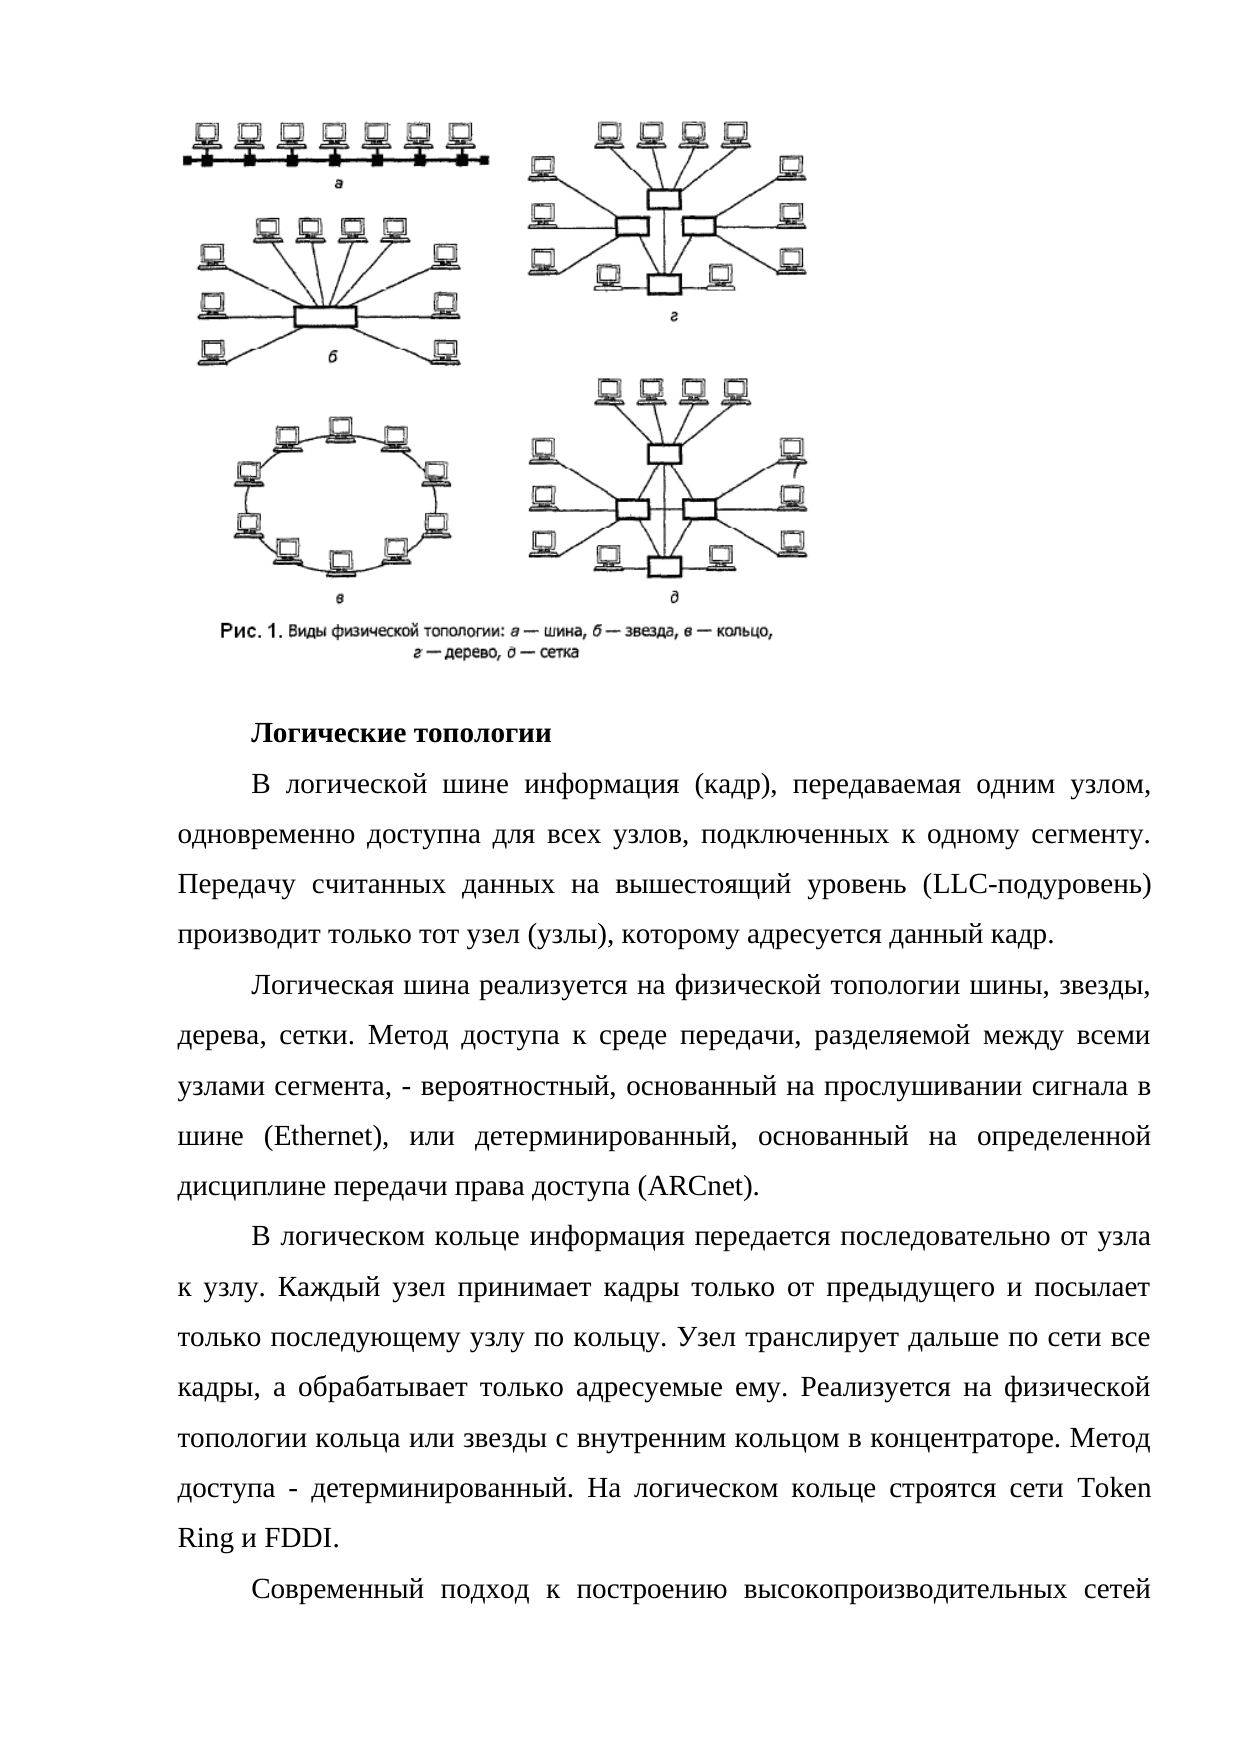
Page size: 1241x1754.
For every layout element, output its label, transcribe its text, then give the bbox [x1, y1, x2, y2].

text Логические топологии [177, 715, 1152, 749]
text В логическом кольце информация передается последовательно от узла к узлу. Каждый узел принимает кадры только от предыдущего и посылает только последующему узлу по кольцу. Узел транслирует дальше по сети все кадры, а обрабатывает только адресуемые ему. Реализуется на физической топологии кольца или звезды с внутренним кольцом в концентраторе. Метод доступа - детерминированный. На логическом кольце строятся сети Token Ring и FDDI. [177, 1218, 1152, 1554]
text В логической шине информация (кадр), передаваемая одним узлом, одновременно доступна для всех узлов, подключенных к одному сегменту. Передачу считанных данных на вышестоящий уровень (LLC-подуровень) производит только тот узел (узлы), которому адресуется данный кадр. [177, 766, 1152, 950]
picture [177, 118, 818, 665]
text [177, 1571, 1152, 1604]
text Логическая шина реализуется на физической топологии шины, звезды, дерева, сетки. Метод доступа к среде передачи, разделяемой между всеми узлами сегмента, - вероятностный, основанный на прослушивании сигнала в шине (Ethernet), или детерминированный, основанный на определенной дисциплине передачи права доступа (ARCnet). [177, 967, 1152, 1202]
